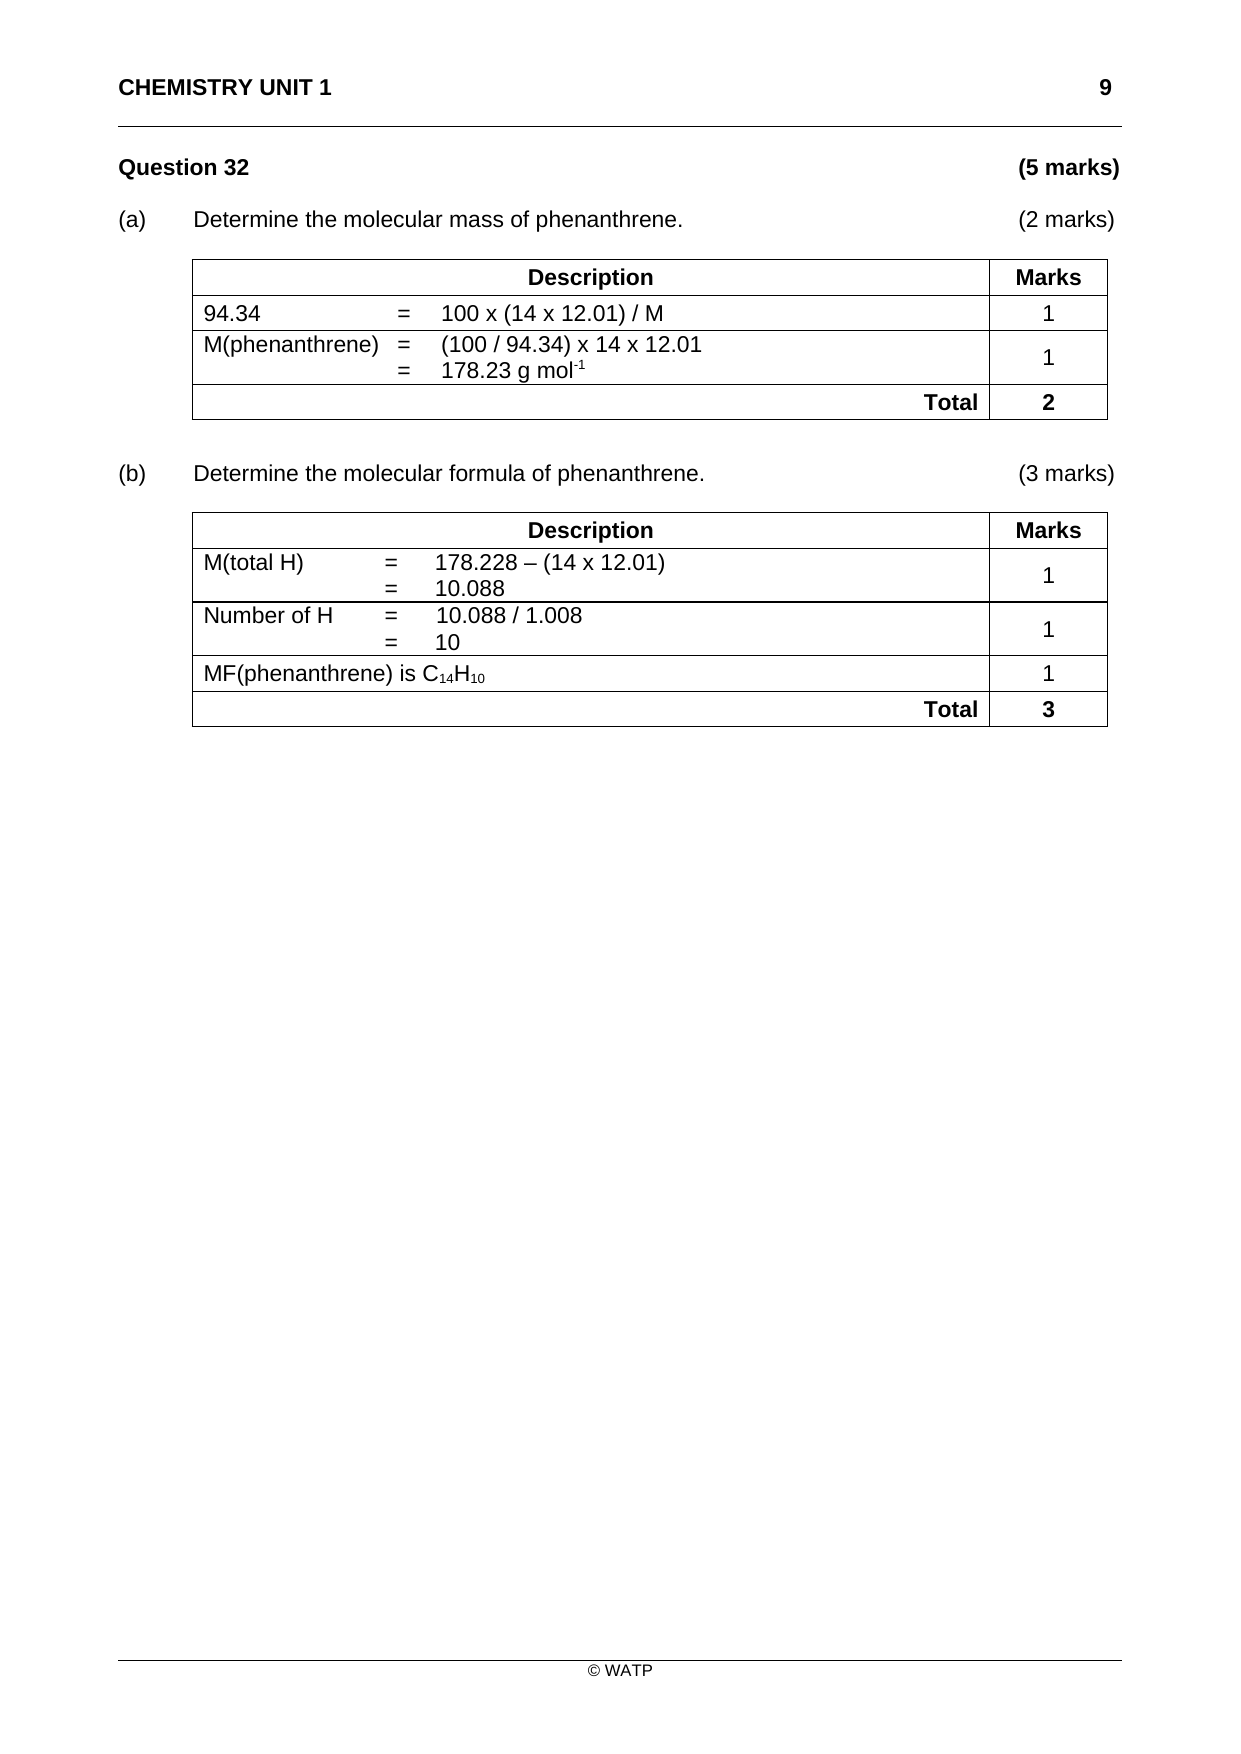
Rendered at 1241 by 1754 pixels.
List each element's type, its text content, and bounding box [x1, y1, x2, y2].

table_cell 1 [990, 549, 1107, 601]
text (a) Determine the molecular mass of phenanthrene. (2 marks) [118, 206, 1122, 233]
table_cell Total [193, 385, 989, 419]
table_cell Number of H = 10.088 / 1.008 = 10 [193, 603, 989, 655]
table_header Description [193, 260, 989, 294]
table_cell 1 [990, 656, 1107, 691]
table_cell M(phenanthrene) = (100 / 94.34) x 14 x 12.01 = 178.23 g mol-1 [193, 331, 989, 384]
table_cell 94.34 = 100 x (14 x 12.01) / M [193, 296, 989, 330]
table_cell Total [193, 692, 989, 726]
table_cell 1 [990, 331, 1107, 384]
text Question 32 (5 marks) [118, 154, 1122, 180]
table_cell MF(phenanthrene) is C14H10 [193, 656, 989, 691]
text (b) Determine the molecular formula of phenanthrene. (3 marks) [118, 459, 1122, 486]
table_header Marks [990, 260, 1107, 294]
table_cell M(total H) = 178.228 – (14 x 12.01) = 10.088 [193, 549, 989, 601]
table_cell 3 [990, 692, 1107, 726]
table_header Description [193, 513, 989, 548]
table_cell 2 [990, 385, 1107, 419]
table_header Marks [990, 513, 1107, 548]
table_cell 1 [990, 296, 1107, 330]
table_cell 1 [990, 603, 1107, 655]
